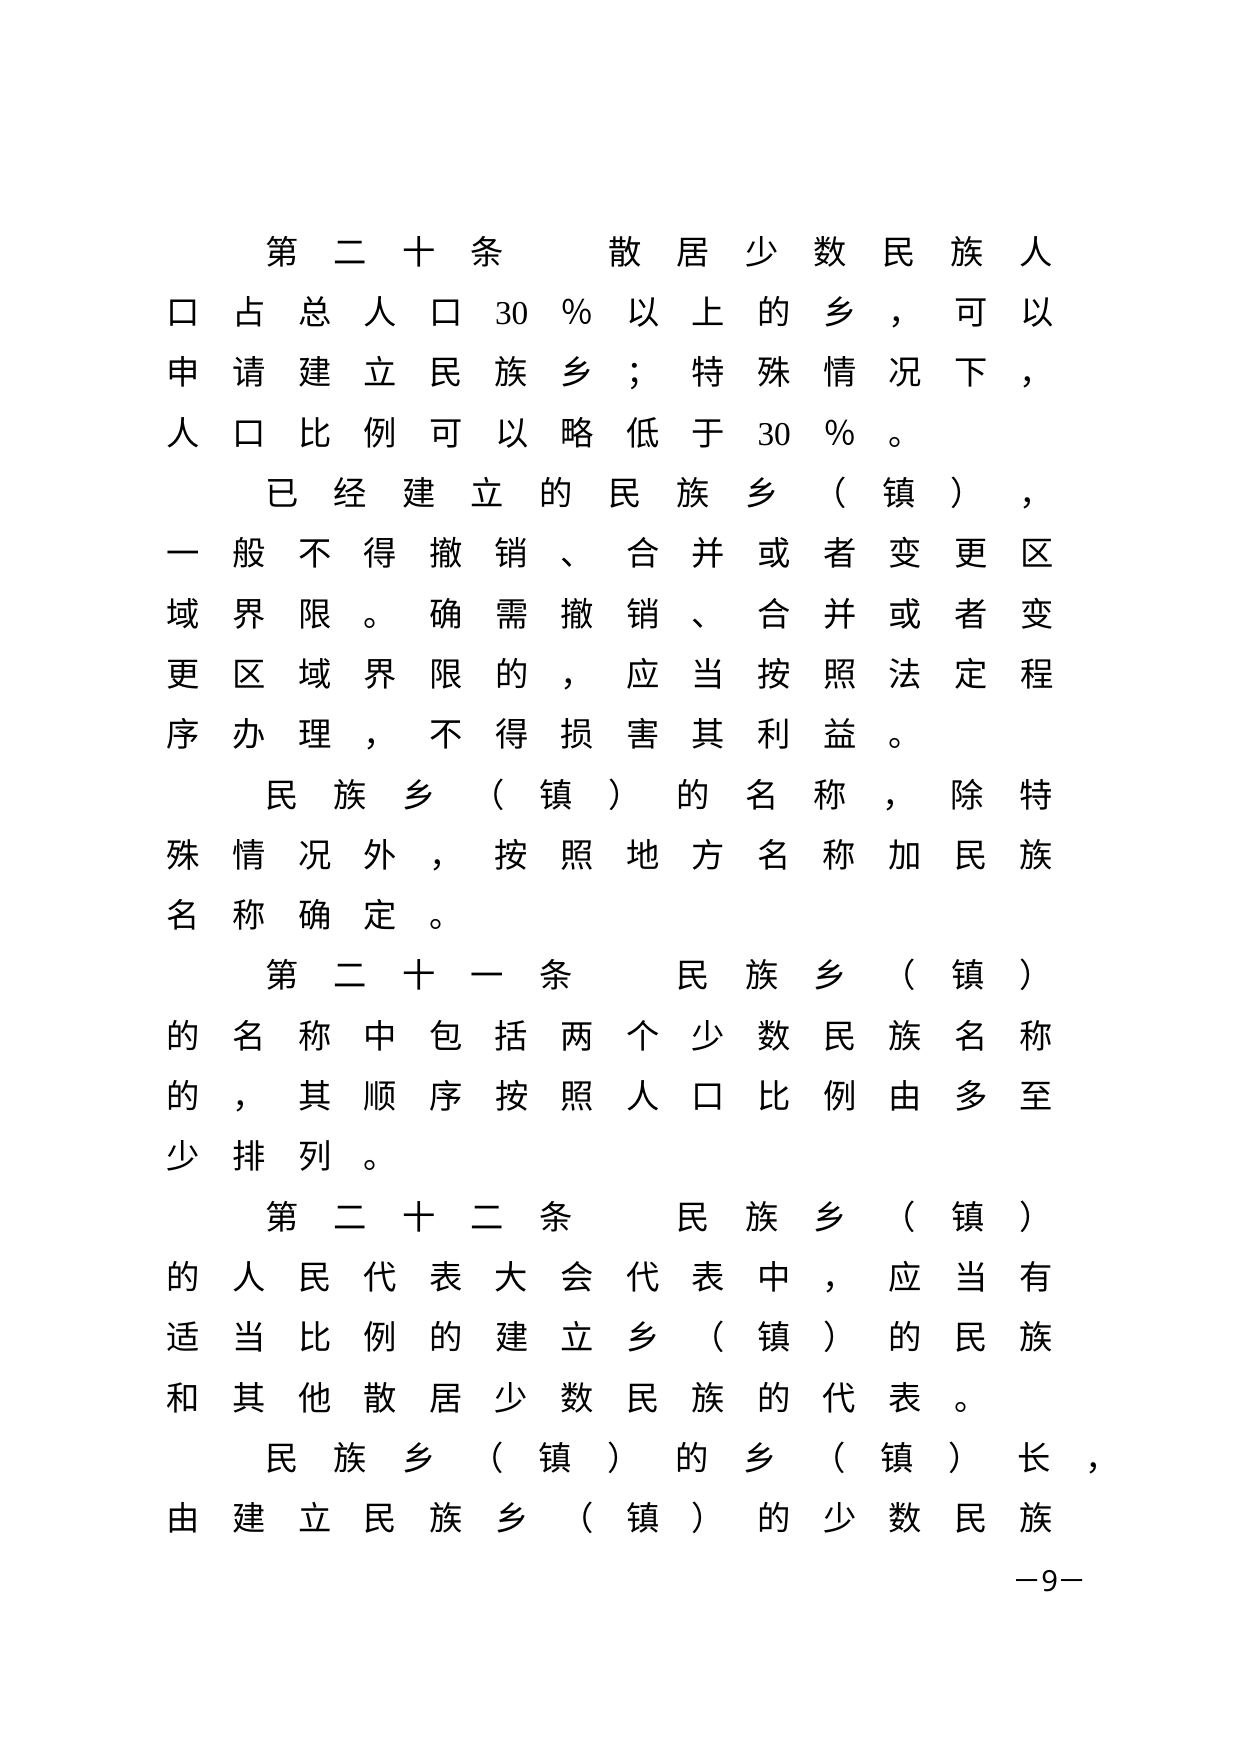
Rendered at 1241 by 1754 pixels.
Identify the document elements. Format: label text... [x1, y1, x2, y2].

text 第二十一条 民族乡（镇）的名称中包括两个少数民族名称的，其顺序按照人口比例由多至少排列。 [167, 943, 1085, 1184]
text 已经建立的民族乡（镇），一般不得撤销、合并或者变更区域界限。确需撤销、合并或者变更区域界限的，应当按照法定程序办理，不得损害其利益。 [167, 461, 1085, 762]
text 民族乡（镇）的名称，除特殊情况外，按照地方名称加民族名称确定。 [167, 762, 1085, 943]
text 民族乡（镇）的乡（镇）长，由建立民族乡（镇）的少数民族公民担任。 [167, 1426, 1085, 1546]
text 第二十二条 民族乡（镇）的人民代表大会代表中，应当有适当比例的建立乡（镇）的民族和其他散居少数民族的代表。 [167, 1184, 1085, 1426]
text 第二十条 散居少数民族人口占总人口30％以上的乡，可以申请建立民族乡；特殊情况下，人口比例可以略低于30％。 [167, 219, 1085, 461]
